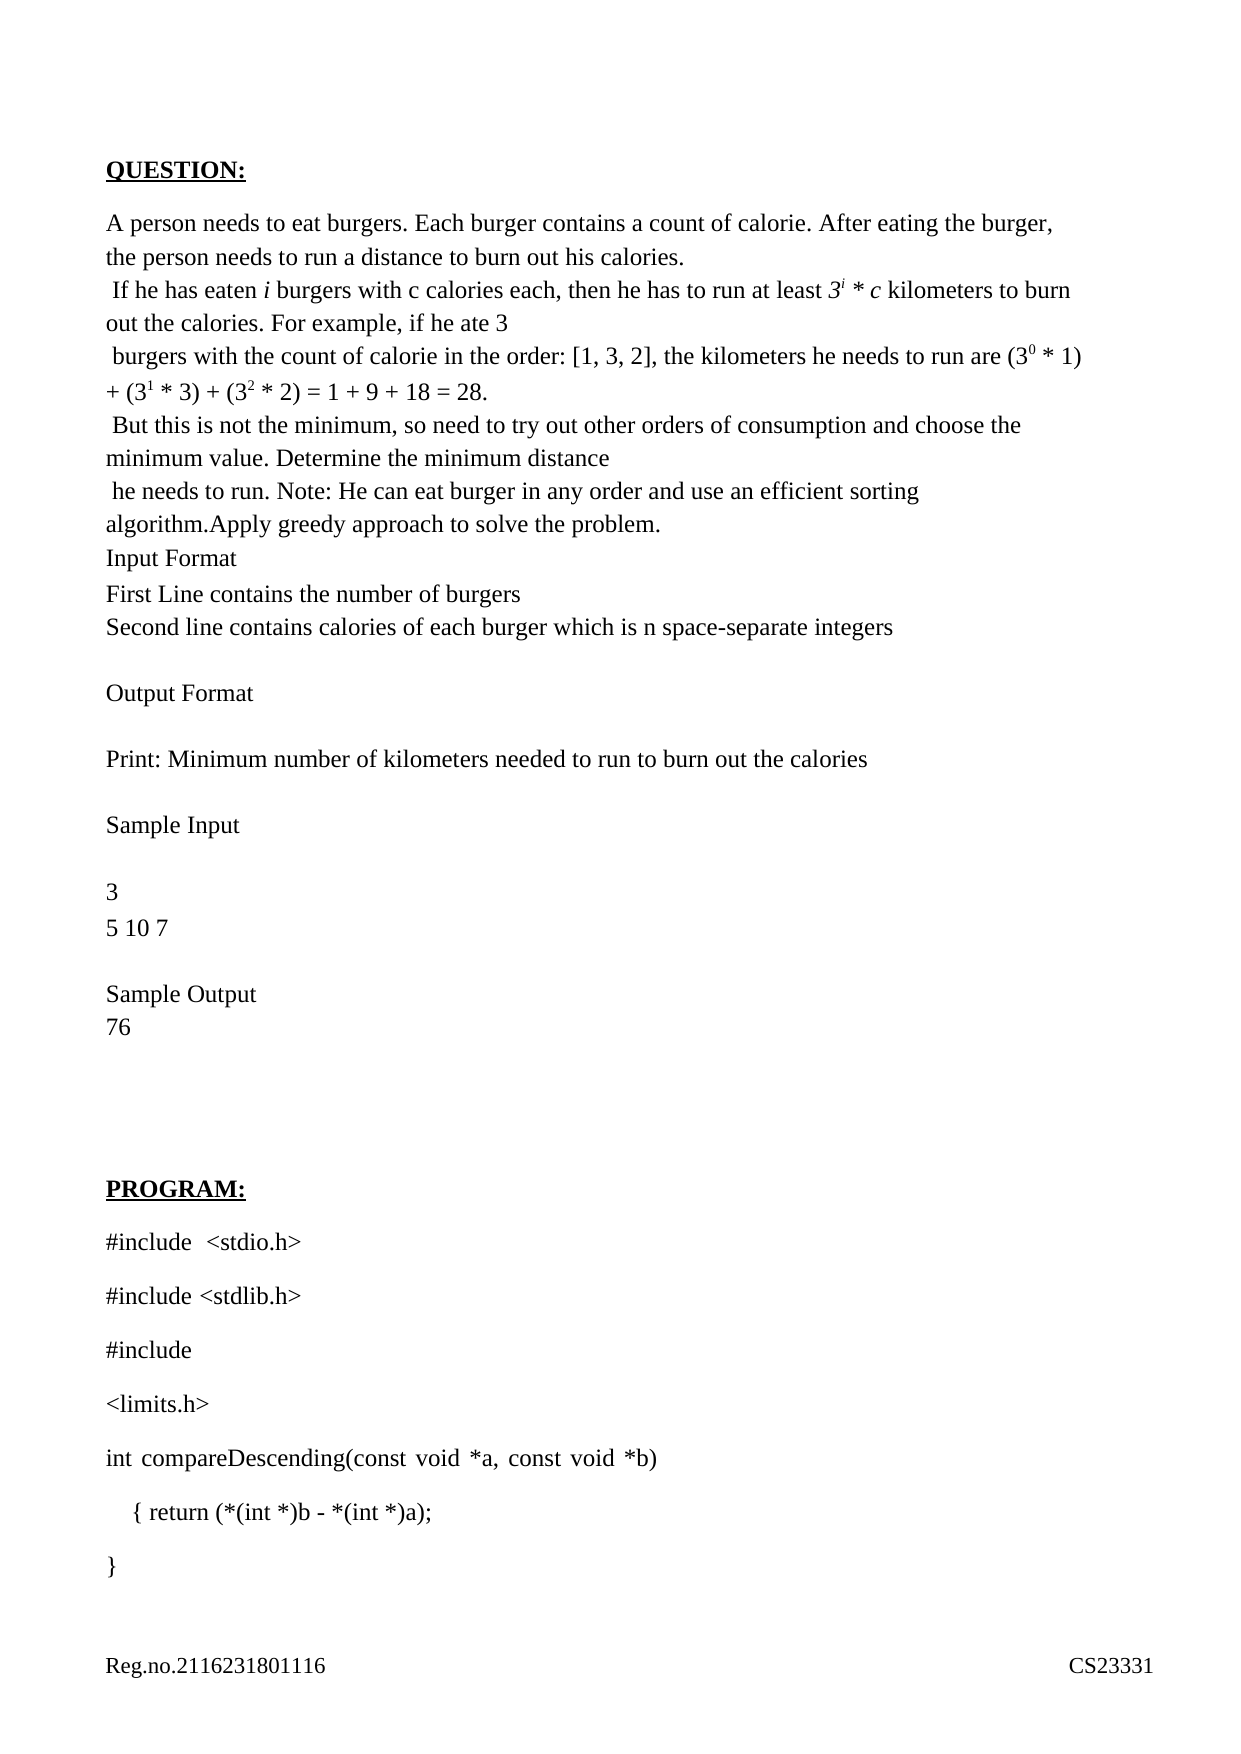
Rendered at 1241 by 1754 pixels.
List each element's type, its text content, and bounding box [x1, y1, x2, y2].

text + (31 * 3) + (32 * 2) = 1 + 9 + 18 = 28. [106, 377, 1155, 406]
text 3 [106, 877, 1155, 905]
text int compareDescending(const void *a, const void *b) { return (*(int *)b - *(int *)a); [106, 1443, 657, 1526]
text Print: Minimum number of kilometers needed to run to burn out the calories Sample Input [106, 744, 897, 839]
text Second line contains calories of each burger which is n space-separate integers Output Format [106, 612, 897, 707]
text If he has eaten i burgers with c calories each, then he has to run at least 3i * c kilometers to burn out the calories. For example, if he ate 3 [106, 275, 1077, 337]
text A person needs to eat burgers. Each burger contains a count of calorie. After eating the burger, the person needs to run a distance to burn out his calories. [106, 208, 1088, 270]
text } [106, 1551, 1155, 1580]
text burgers with the count of calorie in the order: [1, 3, 2], the kilometers he needs to run are (30 * 1) [112, 341, 1155, 370]
text #include <stdio.h> #include <stdlib.h> #include <limits.h> [106, 1227, 301, 1418]
text QUESTION: [106, 155, 1155, 184]
text 5 10 7 [106, 913, 1155, 942]
text But this is not the minimum, so need to try out other orders of consumption and choose the minimum value. Determine the minimum distance [106, 410, 1077, 472]
text First Line contains the number of burgers [106, 579, 1155, 608]
text Sample Output 76 [106, 979, 264, 1041]
text he needs to run. Note: He can eat burger in any order and use an efficient sorting algorithm.Apply greedy approach to solve the problem. [106, 476, 1077, 538]
text Input Format [106, 543, 1155, 572]
text PROGRAM: [106, 1174, 1155, 1203]
